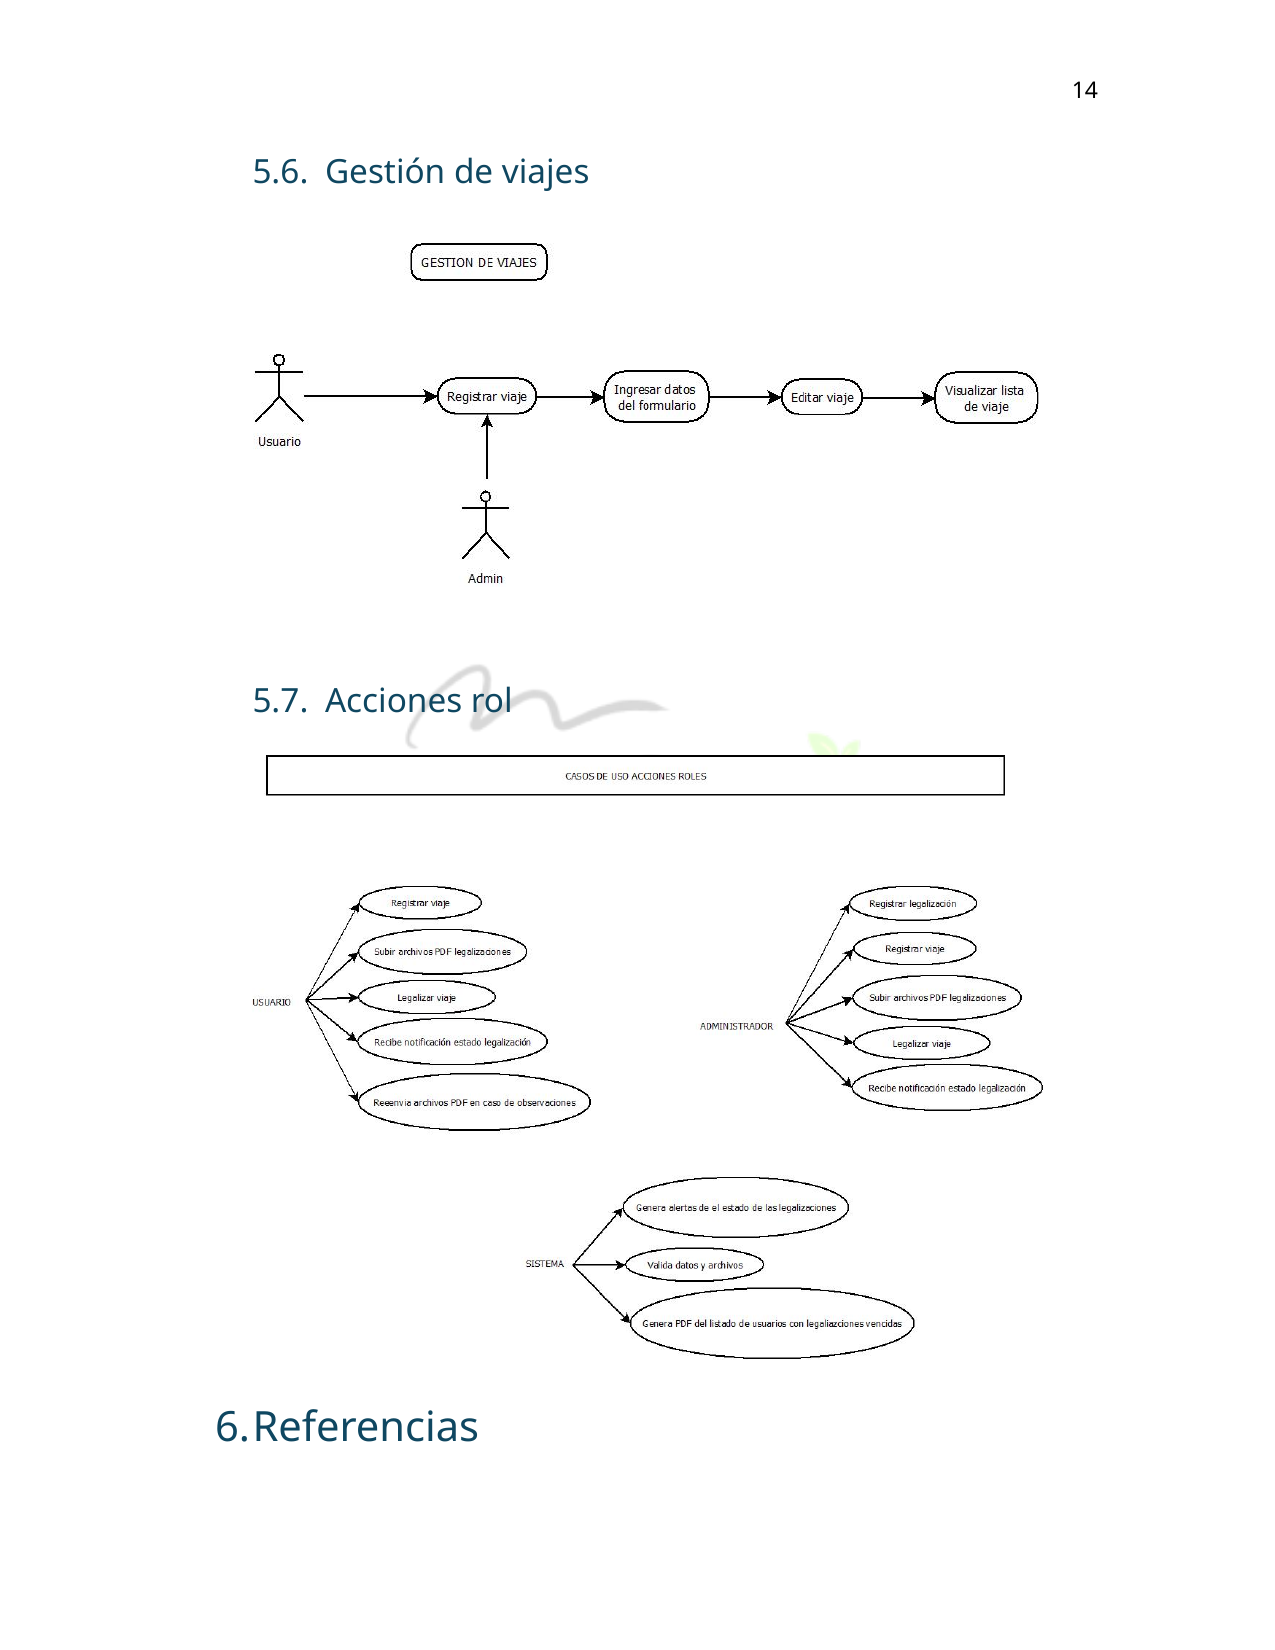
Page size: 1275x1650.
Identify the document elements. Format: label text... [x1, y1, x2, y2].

subtitle Gestión de viajes [252, 148, 1098, 193]
picture [252, 755, 1044, 1360]
subtitle Acciones rol [252, 677, 1098, 722]
subtitle Referencias [215, 1397, 1098, 1454]
picture [253, 243, 1039, 587]
